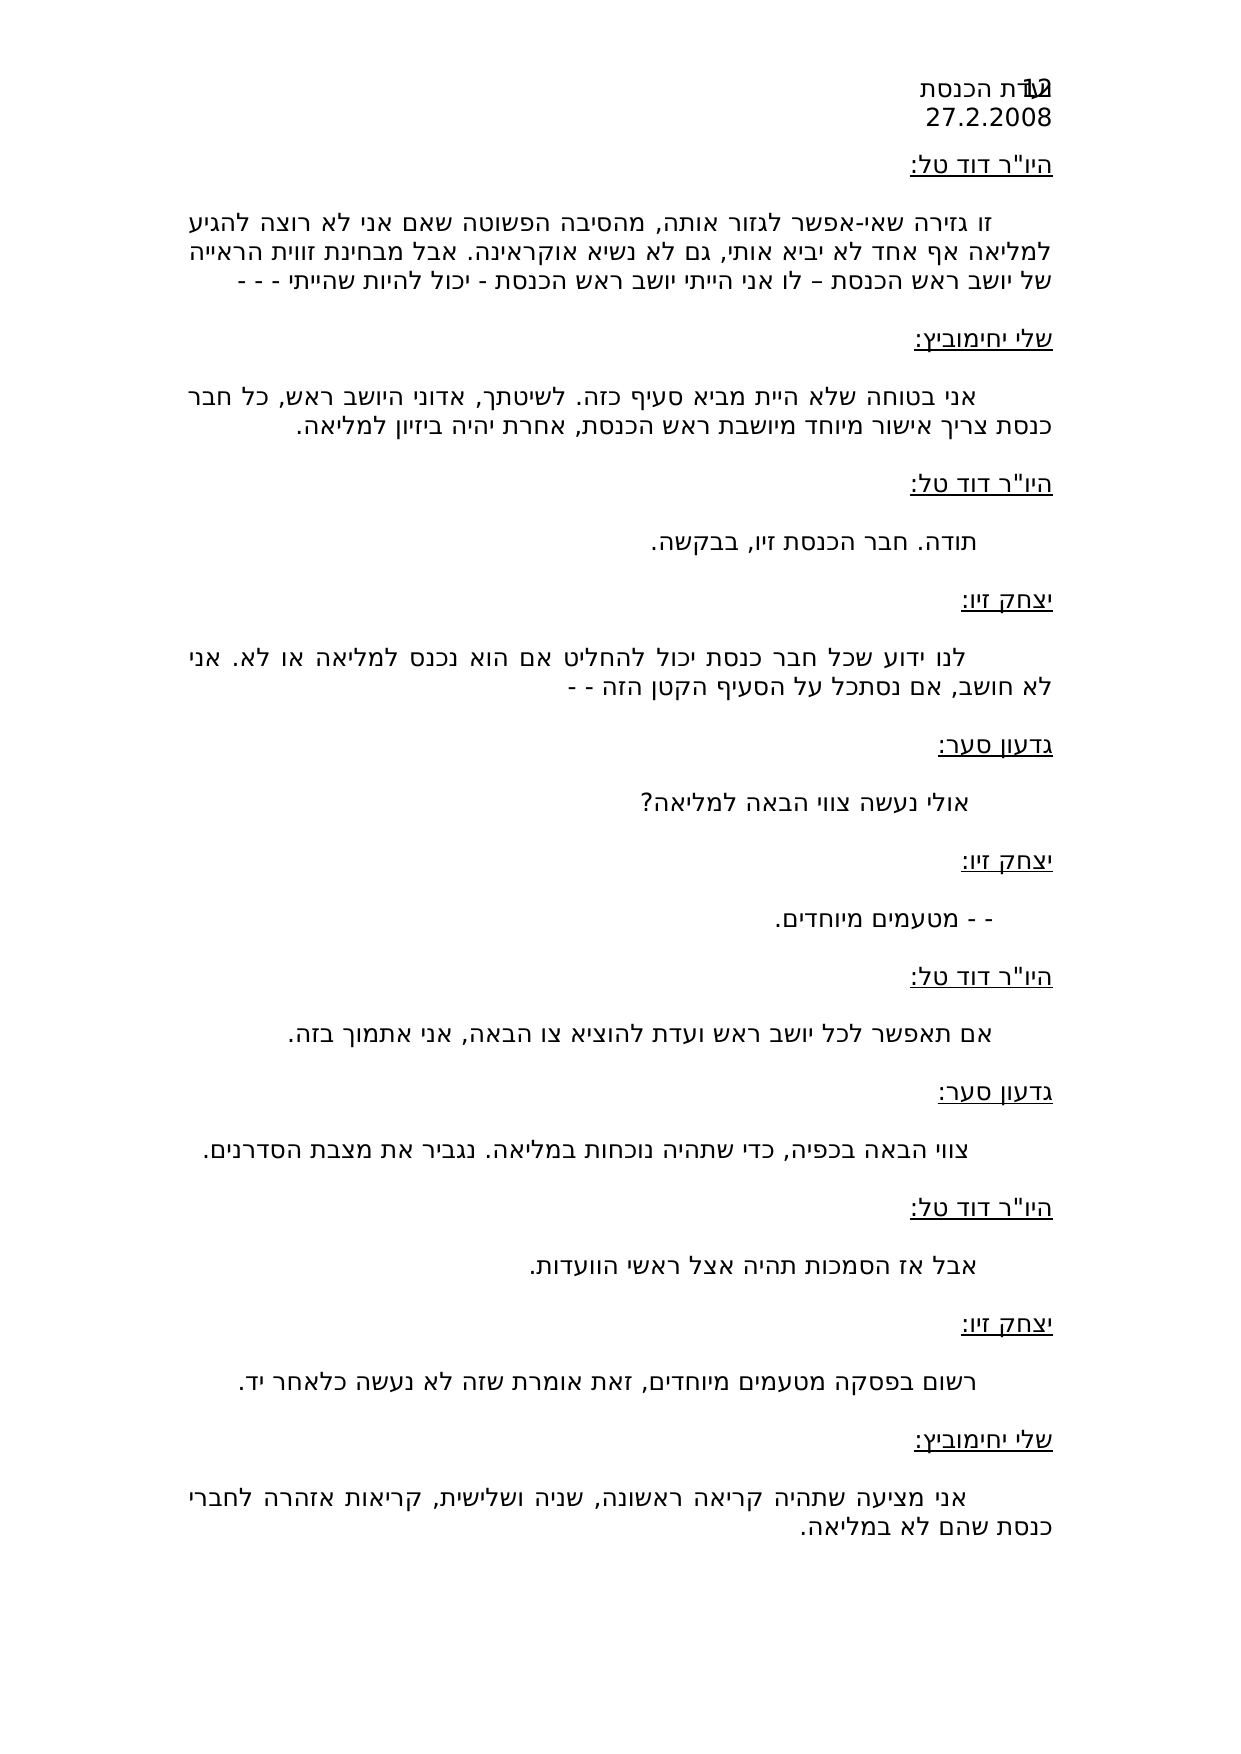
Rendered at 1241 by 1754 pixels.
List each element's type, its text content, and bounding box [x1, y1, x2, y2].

text אולי נעשה צווי הבאה למליאה? [187, 788, 1053, 817]
text זו גזירה שאי-אפשר לגזור אותה, מהסיבה הפשוטה שאם אני לא רוצה להגיע למליאה אף אחד לא יביא אותי, גם לא נשיא אוקראינה. אבל מבחינת זווית הראייה של יושב ראש הכנסת – לו אני הייתי יושב ראש הכנסת - יכול להיות שהייתי - - - [187, 208, 1053, 295]
text היו"ר דוד טל: [187, 469, 1053, 498]
subtitle שלי יחימוביץ: [187, 1425, 1053, 1454]
text רשום בפסקה מטעמים מיוחדים, זאת אומרת שזה לא נעשה כלאחר יד. [187, 1367, 1053, 1396]
text היו"ר דוד טל: [187, 150, 1053, 179]
text גדעון סער: [187, 730, 1053, 759]
subtitle יצחק זיו: [187, 846, 1053, 875]
text אם תאפשר לכל יושב ראש ועדת להוציא צו הבאה, אני אתמוך בזה. [187, 1019, 993, 1049]
subtitle יצחק זיו: [187, 1309, 1053, 1338]
subtitle יצחק זיו: [187, 585, 1053, 614]
subtitle שלי יחימוביץ: [187, 324, 1053, 353]
text תודה. חבר הכנסת זיו, בבקשה. [187, 527, 1053, 556]
text - - מטעמים מיוחדים. [187, 904, 993, 933]
text צווי הבאה בכפיה, כדי שתהיה נוכחות במליאה. נגביר את מצבת הסדרנים. [187, 1135, 1053, 1164]
text אני בטוחה שלא היית מביא סעיף כזה. לשיטתך, אדוני היושב ראש, כל חבר כנסת צריך אישור מיוחד מיושבת ראש הכנסת, אחרת יהיה ביזיון למליאה. [187, 382, 1053, 440]
text אבל אז הסמכות תהיה אצל ראשי הוועדות. [187, 1251, 1053, 1280]
text לנו ידוע שכל חבר כנסת יכול להחליט אם הוא נכנס למליאה או לא. אני לא חושב, אם נסתכל על הסעיף הקטן הזה - - [187, 643, 1053, 701]
text אני מציעה שתהיה קריאה ראשונה, שניה ושלישית, קריאות אזהרה לחברי כנסת שהם לא במליאה. [187, 1483, 1053, 1541]
text גדעון סער: [187, 1077, 1053, 1107]
text היו"ר דוד טל: [187, 962, 1053, 991]
text היו"ר דוד טל: [187, 1193, 1053, 1222]
